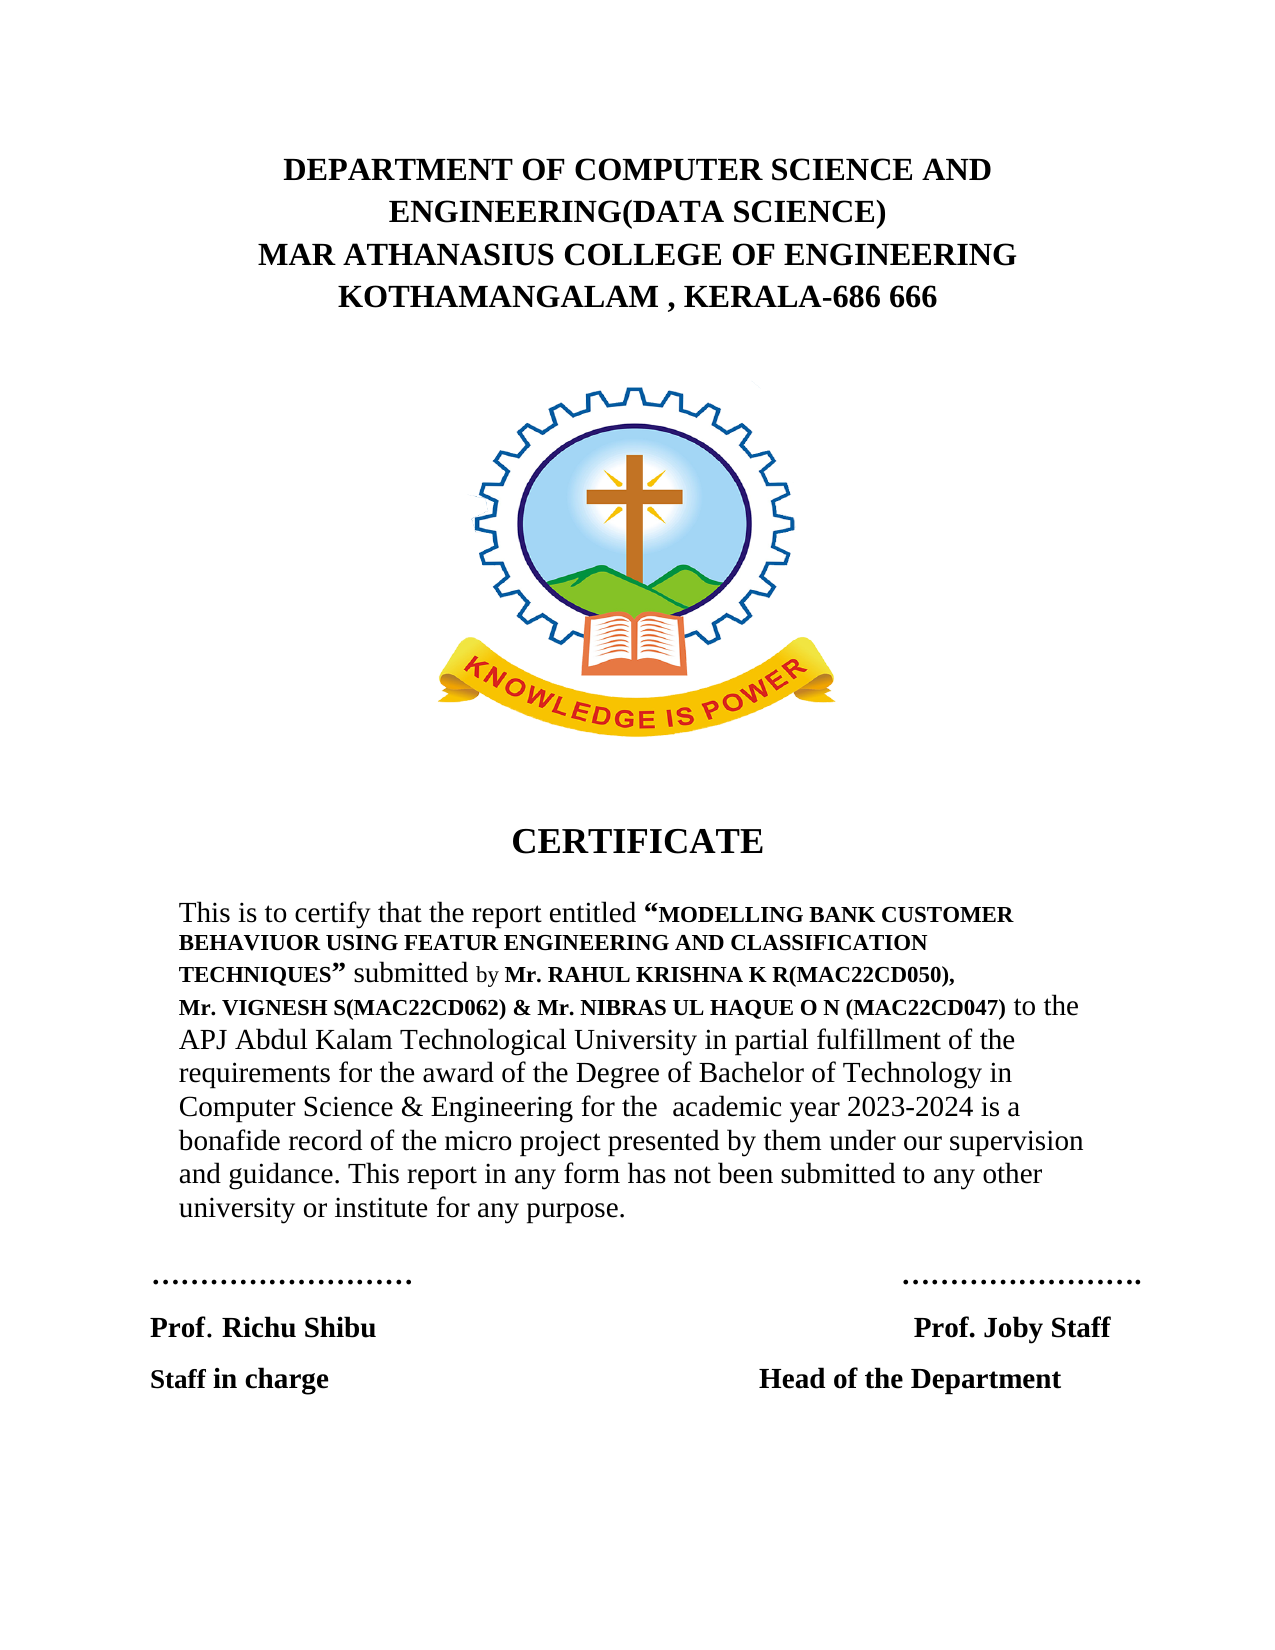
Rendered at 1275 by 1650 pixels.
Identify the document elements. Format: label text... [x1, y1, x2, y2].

text CERTIFICATE [179, 819, 1097, 861]
picture [420, 380, 852, 746]
subtitle ……………………… ……………………. [151, 1257, 1169, 1290]
text Prof. Richu Shibu Prof. Joby Staff Staff in charge Head of the Department [150, 1306, 1124, 1394]
text MAR ATHANASIUS COLLEGE OF ENGINEERING KOTHAMANGALAM , KERALA-686 666 [179, 235, 1097, 315]
text BEHAVIUOR USING FEATUR ENGINEERING AND CLASSIFICATION [179, 928, 1097, 955]
text TECHNIQUES” submitted by Mr. RAHUL KRISHNA K R(MAC22CD050), [179, 955, 1097, 988]
text Mr. VIGNESH S(MAC22CD062) & Mr. NIBRAS UL HAQUE O N (MAC22CD047) to the APJ Abdul Kalam Technological University in partial fulfillment of the requirements for the award of the Degree of Bachelor of Technology in Computer Science & Engineering for the academic year 2023-2024 is a bonafide record of the micro project presented by them under our supervision and guidance. This report in any form has not been submitted to any other university or institute for any purpose. [179, 988, 1097, 1223]
text This is to certify that the report entitled “MODELLING BANK CUSTOMER [179, 895, 1097, 928]
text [179, 150, 1097, 230]
